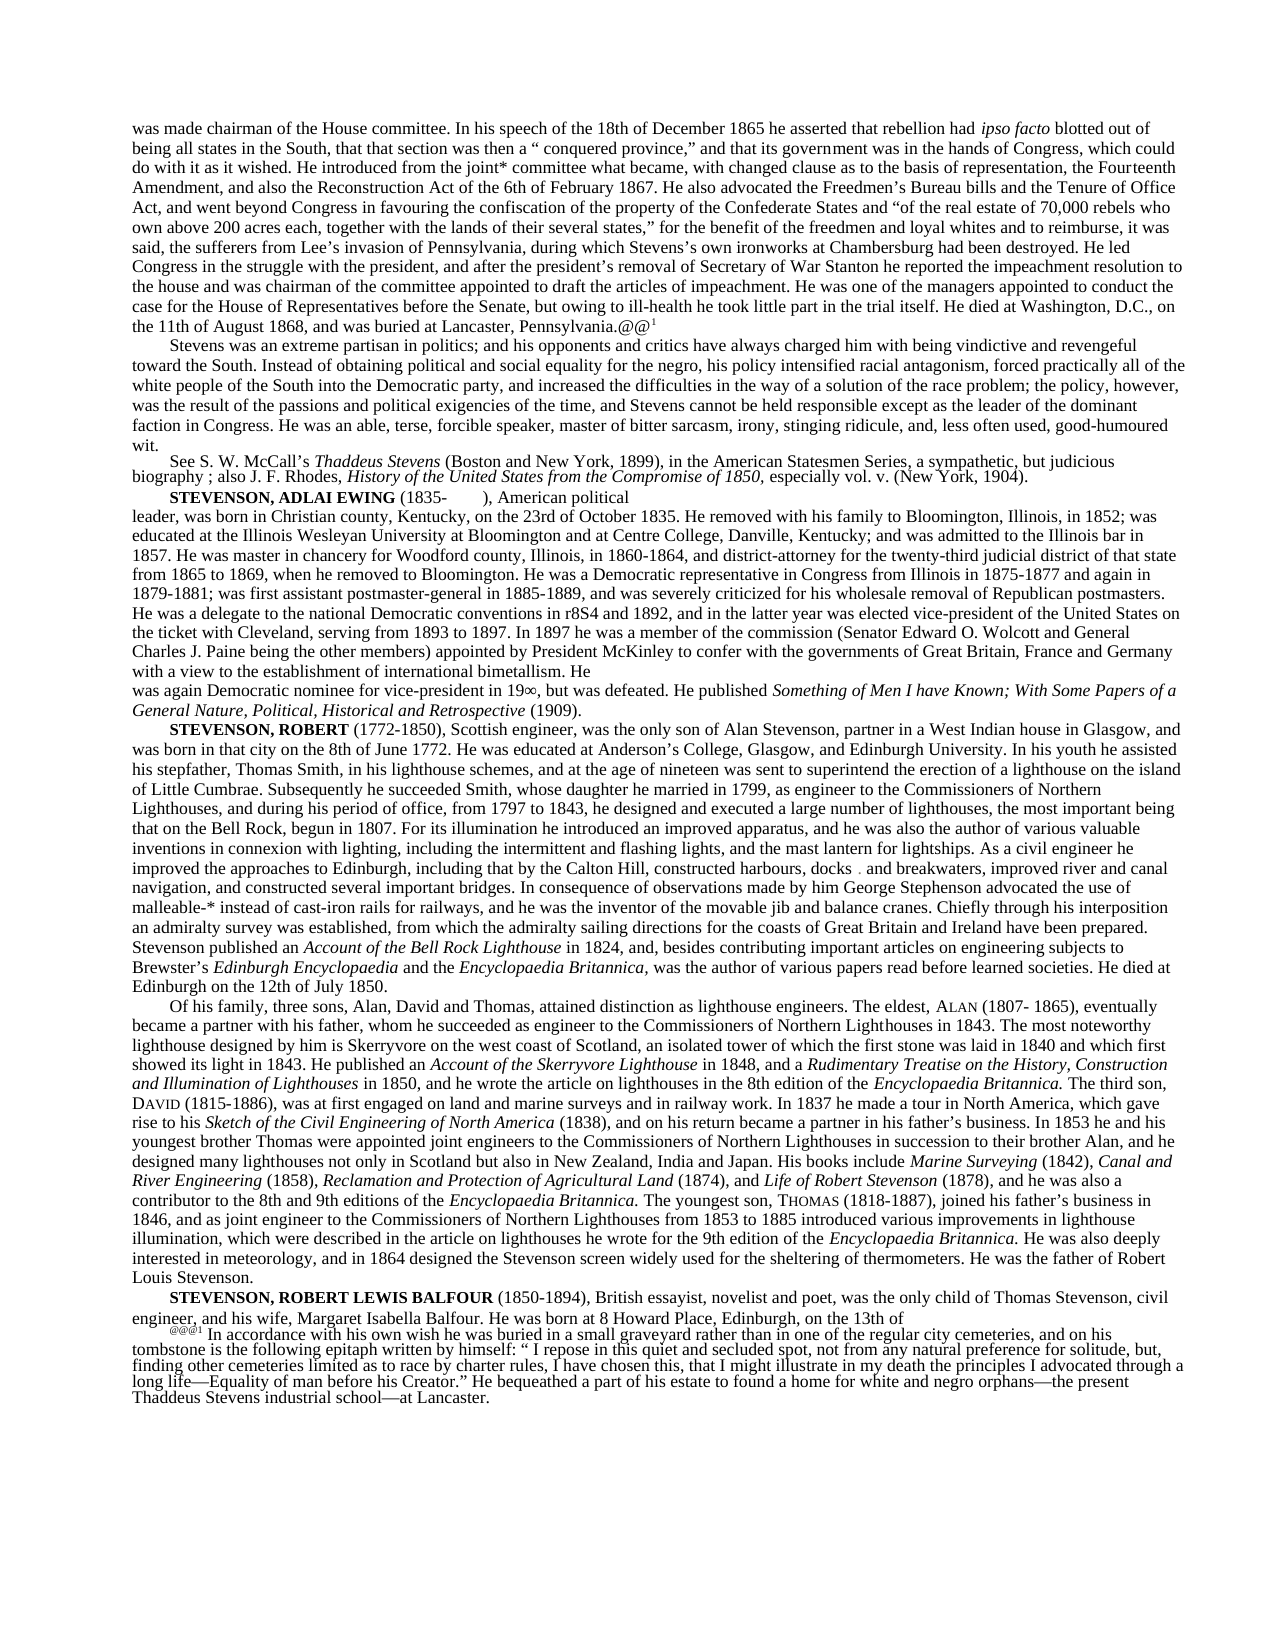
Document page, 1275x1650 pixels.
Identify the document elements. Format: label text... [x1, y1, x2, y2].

text STEVENSON, ROBERT LEWIS BALFOUR (1850-1894), British essayist, novelist and poet, was the only child of Thomas Stevenson, civil engineer, and his wife, Margaret Isabella Balfour. He was born at 8 Howard Place, Edinburgh, on the 13th of [132, 1287, 1187, 1328]
text STEVENSON, ROBERT (1772-1850), Scottish engineer, was the only son of Alan Stevenson, partner in a West Indian house in Glasgow, and was born in that city on the 8th of June 1772. He was educated at Anderson’s College, Glasgow, and Edinburgh University. In his youth he assisted his stepfather, Thomas Smith, in his lighthouse schemes, and at the age of nineteen was sent to superintend the erection of a lighthouse on the island of Little Cumbrae. Subsequently he succeeded Smith, whose daughter he married in 1799, as engineer to the Commissioners of Northern Lighthouses, and during his period of office, from 1797 to 1843, he designed and executed a large number of lighthouses, the most important being that on the Bell Rock, begun in 1807. For its illumination he introduced an improved apparatus, and he was also the author of various valuable inventions in connexion with lighting, including the intermittent and flashing lights, and the mast lantern for lightships. As a civil engineer he improved the approaches to Edinburgh, including that by the Calton Hill, constructed harbours, docks . and breakwaters, improved river and canal navigation, and constructed several important bridges. In consequence of observations made by him George Stephenson advocated the use of malleable-* instead of cast-iron rails for railways, and he was the inventor of the movable jib and balance cranes. Chiefly through his interposition an admiralty survey was established, from which the admiralty sailing directions for the coasts of Great Britain and Ireland have been prepared. Stevenson published an Account of the Bell Rock Lighthouse in 1824, and, besides contributing important articles on engineering subjects to Brewster’s Edinburgh Encyclopaedia and the Encyclopaedia Britannica, was the author of various papers read before learned societies. He died at Edinburgh on the 12th of July 1850. [132, 720, 1187, 997]
text Stevens was an extreme partisan in politics; and his opponents and critics have always charged him with being vindictive and revengeful toward the South. Instead of obtaining political and social equality for the negro, his policy intensified racial antagonism, forced practically all of the white people of the South into the Democratic party, and increased the difficulties in the way of a solution of the race problem; the policy, however, was the result of the passions and political exigencies of the time, and Stevens cannot be held responsible except as the leader of the dominant faction in Congress. He was an able, terse, forcible speaker, master of bitter sarcasm, irony, stinging ridicule, and, less often used, good-humoured wit. [132, 336, 1187, 455]
text See S. W. McCall’s Thaddeus Stevens (Boston and New York, 1899), in the American Statesmen Series, a sympathetic, but judicious biography ; also J. F. Rhodes, History of the United States from the Compromise of 1850, especially vol. v. (New York, 1904). [132, 455, 1187, 486]
text was again Democratic nominee for vice-president in 19∞, but was defeated. He published Something of Men I have Known; With Some Papers of a General Nature, Political, Historical and Retrospective (1909). [132, 681, 1187, 720]
text STEVENSON, ADLAI EWING (1835- ), American political [132, 486, 1187, 507]
text leader, was born in Christian county, Kentucky, on the 23rd of October 1835. He removed with his family to Bloomington, Illinois, in 1852; was educated at the Illinois Wesleyan University at Bloomington and at Centre College, Danville, Kentucky; and was admitted to the Illinois bar in 1857. He was master in chancery for Woodford county, Illinois, in 1860-1864, and district-attorney for the twenty-third judicial district of that state from 1865 to 1869, when he removed to Bloomington. He was a Democratic representative in Congress from Illinois in 1875-1877 and again in 1879-1881; was first assistant postmaster-general in 1885-1889, and was severely criticized for his wholesale removal of Republican postmasters. He was a delegate to the national Democratic conventions in r8S4 and 1892, and in the latter year was elected vice-president of the United States on the ticket with Cleveland, serving from 1893 to 1897. In 1897 he was a member of the commission (Senator Edward O. Wolcott and General Charles J. Paine being the other members) appointed by President McKinley to confer with the governments of Great Britain, France and Germany with a view to the establishment of international bimetallism. He [132, 507, 1187, 681]
text was made chairman of the House committee. In his speech of the 18th of December 1865 he asserted that rebellion had ipso facto blotted out of being all states in the South, that that section was then a “ conquered province,” and that its government was in the hands of Congress, which could do with it as it wished. He introduced from the joint* committee what became, with changed clause as to the basis of representation, the Fourteenth Amendment, and also the Reconstruction Act of the 6th of February 1867. He also advocated the Freedmen’s Bureau bills and the Tenure of Office Act, and went beyond Congress in favouring the confiscation of the property of the Confederate States and “of the real estate of 70,000 rebels who own above 200 acres each, together with the lands of their several states,” for the benefit of the freedmen and loyal whites and to reimburse, it was said, the sufferers from Lee’s invasion of Pennsylvania, during which Stevens’s own ironworks at Chambersburg had been destroyed. He led Congress in the struggle with the president, and after the president’s removal of Secretary of War Stanton he reported the impeachment resolution to the house and was chairman of the committee appointed to draft the articles of impeachment. He was one of the managers appointed to conduct the case for the House of Representatives before the Senate, but owing to ill-health he took little part in the trial itself. He died at Washington, D.C., on the 11th of August 1868, and was buried at Lancaster, Pennsylvania.@@1 [132, 118, 1187, 336]
text Of his family, three sons, Alan, David and Thomas, attained distinction as lighthouse engineers. The eldest, Alan (1807- 1865), eventually became a partner with his father, whom he succeeded as engineer to the Commissioners of Northern Lighthouses in 1843. The most noteworthy lighthouse designed by him is Skerryvore on the west coast of Scotland, an isolated tower of which the first stone was laid in 1840 and which first showed its light in 1843. He published an Account of the Skerryvore Lighthouse in 1848, and a Rudimentary Treatise on the History, Construction and Illumination of Lighthouses in 1850, and he wrote the article on lighthouses in the 8th edition of the Encyclopaedia Britannica. The third son, David (1815-1886), was at first engaged on land and marine surveys and in railway work. In 1837 he made a tour in North America, which gave rise to his Sketch of the Civil Engineering of North America (1838), and on his return became a partner in his father’s business. In 1853 he and his youngest brother Thomas were appointed joint engineers to the Commissioners of Northern Lighthouses in succession to their brother Alan, and he designed many lighthouses not only in Scotland but also in New Zealand, India and Japan. His books include Marine Surveying (1842), Canal and River Engineering (1858), Reclamation and Protection of Agricultural Land (1874), and Life of Robert Stevenson (1878), and he was also a contributor to the 8th and 9th editions of the Encyclopaedia Britannica. The youngest son, Thomas (1818-1887), joined his father’s business in 1846, and as joint engineer to the Commissioners of Northern Lighthouses from 1853 to 1885 introduced various improvements in lighthouse illumination, which were described in the article on lighthouses he wrote for the 9th edition of the Encyclopaedia Britannica. He was also deeply interested in meteorology, and in 1864 designed the Stevenson screen widely used for the sheltering of thermometers. He was the father of Robert Louis Stevenson. [132, 997, 1187, 1287]
text @@@1 In accordance with his own wish he was buried in a small graveyard rather than in one of the regular city cemeteries, and on his tombstone is the following epitaph written by himself: “ I repose in this quiet and secluded spot, not from any natural preference for solitude, but, finding other cemeteries limited as to race by charter rules, I have chosen this, that I might illustrate in my death the principles I advocated through a long life—Equality of man before his Creator.” He bequeathed a part of his estate to found a home for white and negro orphans—the present Thaddeus Stevens industrial school—at Lancaster. [132, 1328, 1187, 1407]
